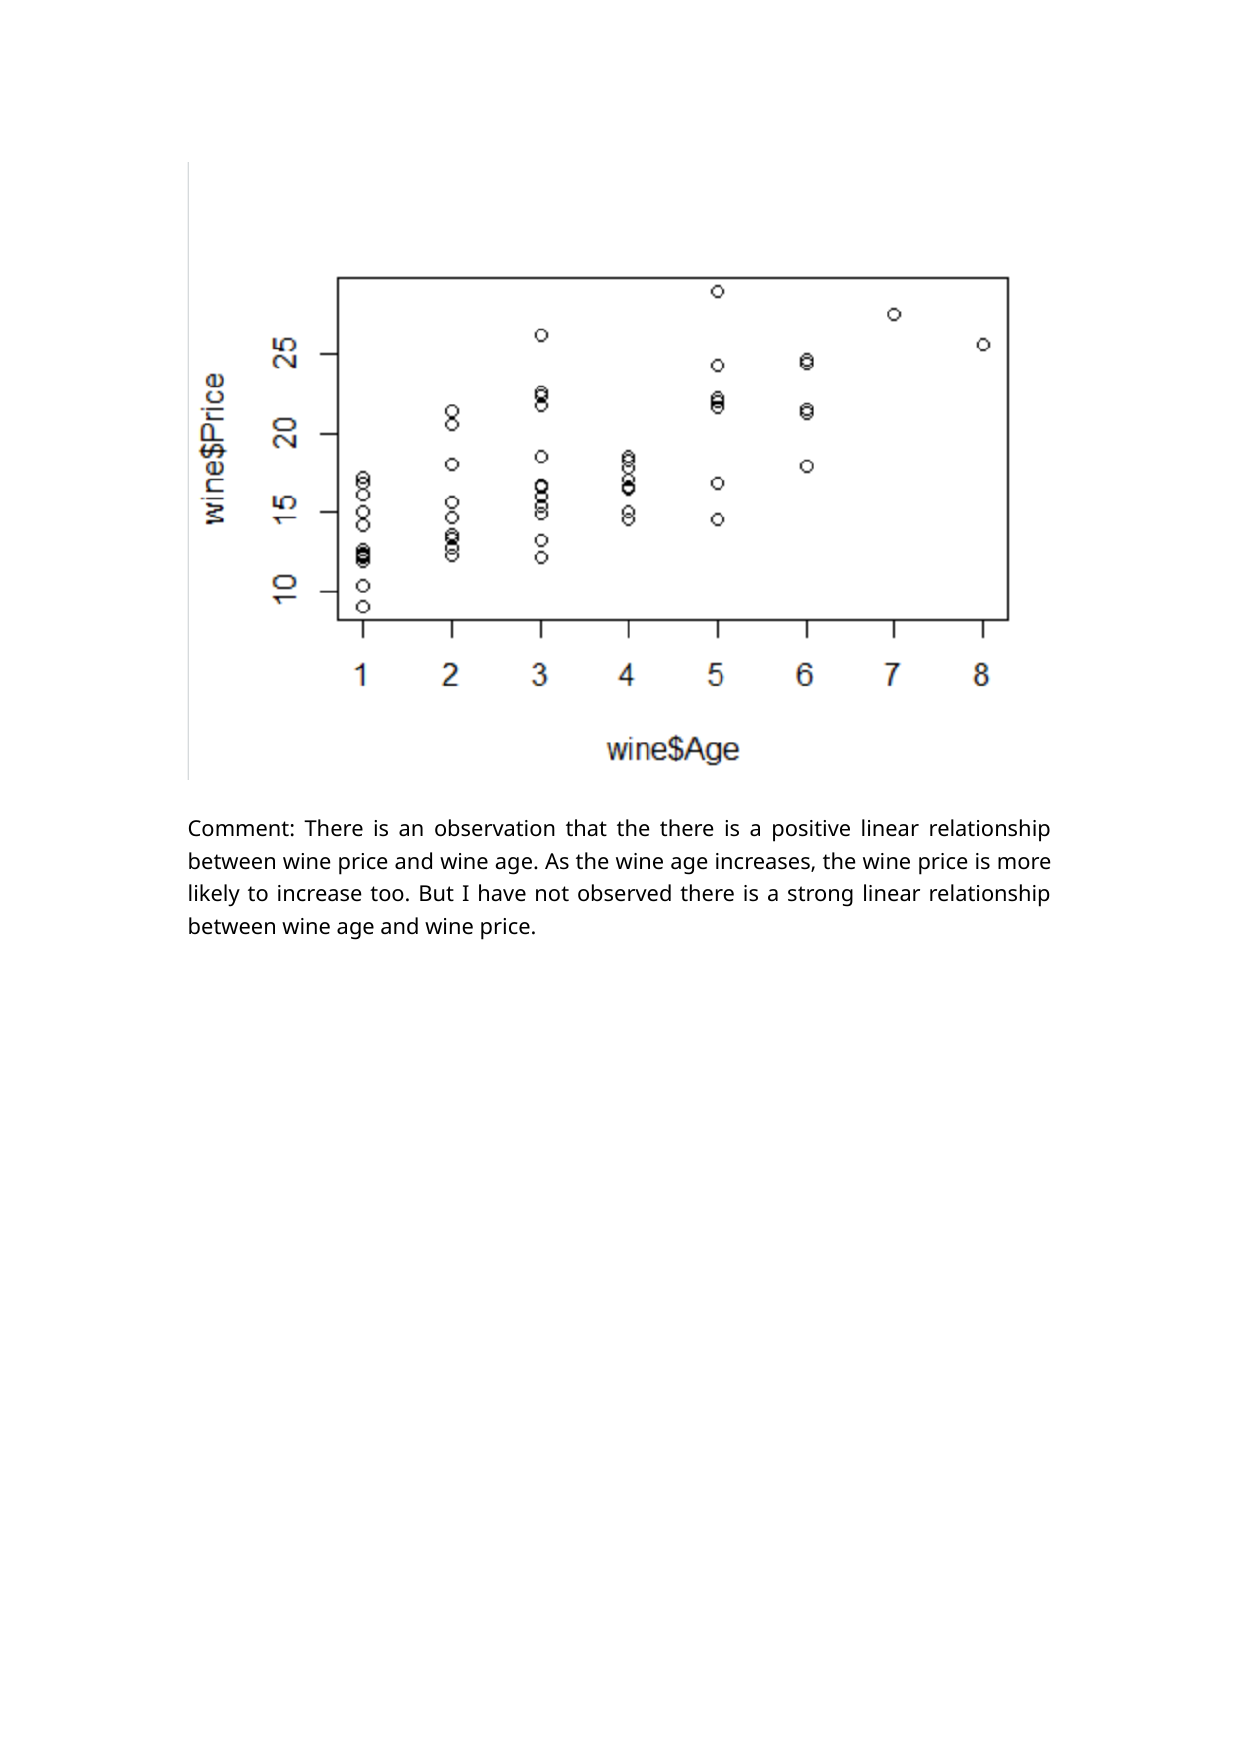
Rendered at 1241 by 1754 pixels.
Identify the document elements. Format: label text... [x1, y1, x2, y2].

text Comment: There is an observation that the there is a positive linear relationship between wine price and wine age. As the wine age increases, the wine price is more likely to increase too. But I have not observed there is a strong linear relationship between wine age and wine price. [187, 812, 1053, 942]
picture [187, 162, 1053, 780]
